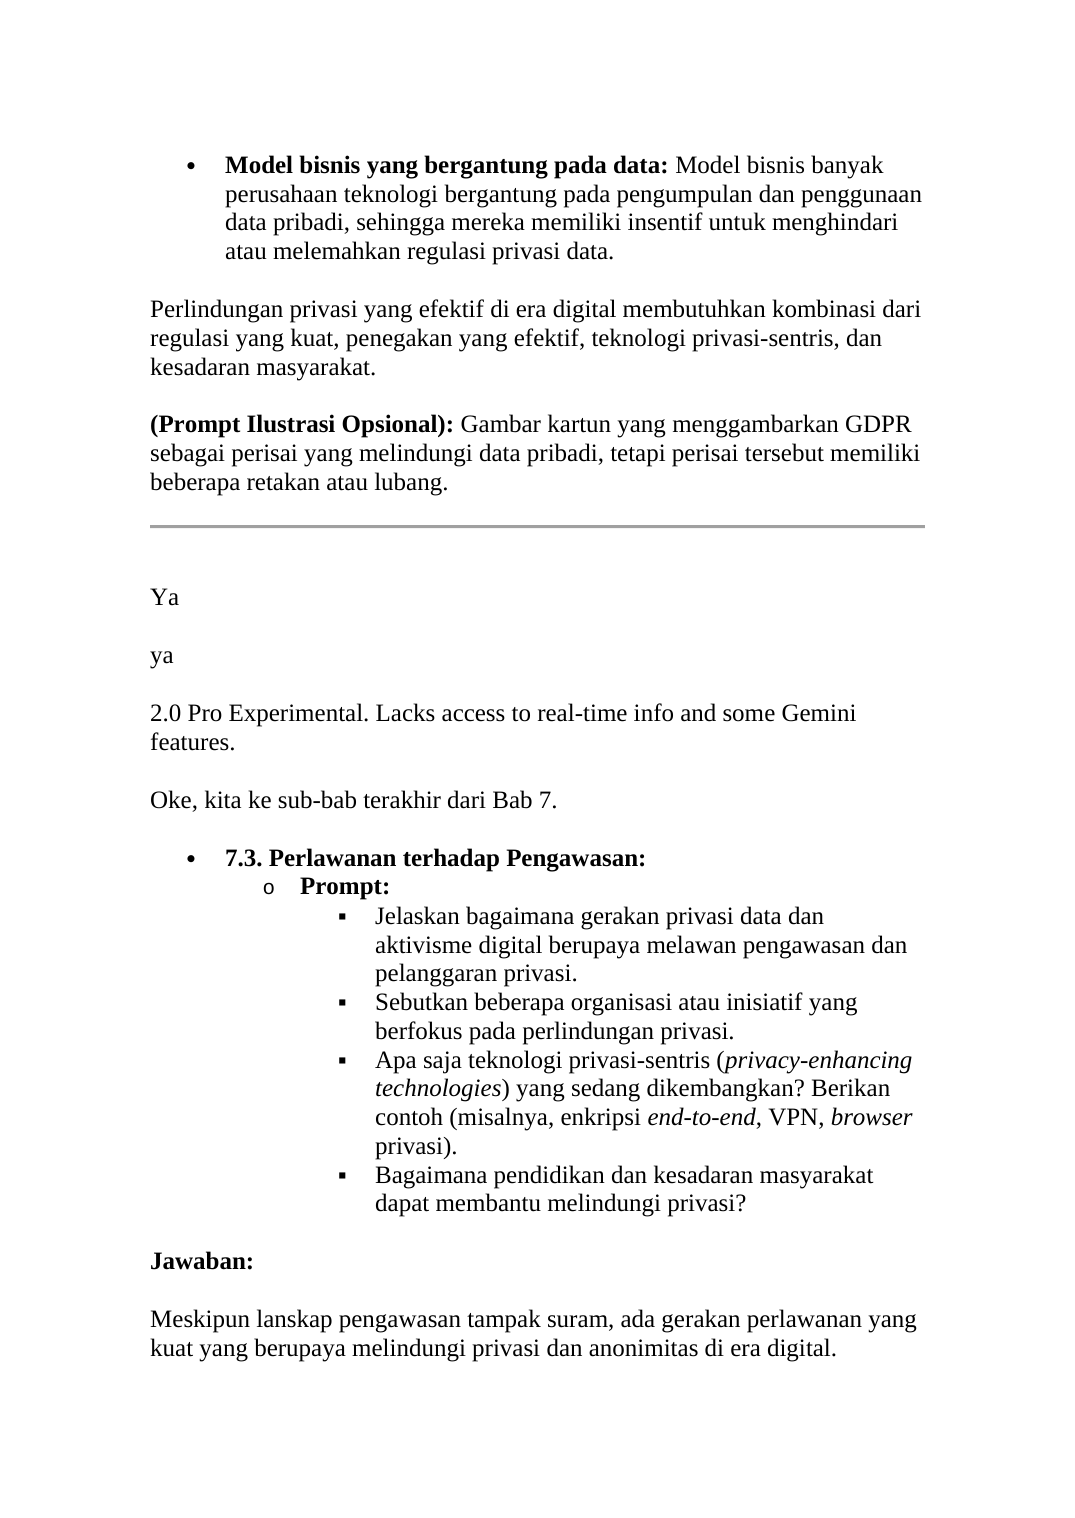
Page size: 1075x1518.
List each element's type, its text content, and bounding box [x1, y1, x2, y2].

list 7.3. Perlawanan terhadap Pengawasan: [187, 843, 925, 871]
list Jelaskan bagaimana gerakan privasi data dan aktivisme digital berupaya melawan pengawasan dan pelanggaran privasi. [337, 901, 925, 987]
list Sebutkan beberapa organisasi atau inisiatif yang berfokus pada perlindungan privasi. [337, 987, 925, 1045]
list Prompt: [262, 871, 925, 901]
text (Prompt Ilustrasi Opsional): Gambar kartun yang menggambarkan GDPR sebagai perisai yang melindungi data pribadi, tetapi perisai tersebut memiliki beberapa retakan atau lubang. [150, 409, 925, 496]
list Model bisnis yang bergantung pada data: Model bisnis banyak perusahaan teknologi bergantung pada pengumpulan dan penggunaan data pribadi, sehingga mereka memiliki insentif untuk menghindari atau melemahkan regulasi privasi data. [187, 150, 925, 265]
text Oke, kita ke sub-bab terakhir dari Bab 7. [150, 785, 925, 813]
text ya [150, 640, 925, 669]
text 2.0 Pro Experimental. Lacks access to real-time info and some Gemini features. [150, 698, 925, 756]
list Bagaimana pendidikan dan kesadaran masyarakat dapat membantu melindungi privasi? [337, 1160, 925, 1217]
text Jawaban: [150, 1246, 925, 1275]
list Apa saja teknologi privasi-sentris (privacy-enhancing technologies) yang sedang dikembangkan? Berikan contoh (misalnya, enkripsi end-to-end, VPN, browser privasi). [337, 1045, 925, 1160]
text Perlindungan privasi yang efektif di era digital membutuhkan kombinasi dari regulasi yang kuat, penegakan yang efektif, teknologi privasi-sentris, dan kesadaran masyarakat. [150, 294, 925, 380]
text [150, 1304, 925, 1362]
text Ya [150, 582, 925, 611]
